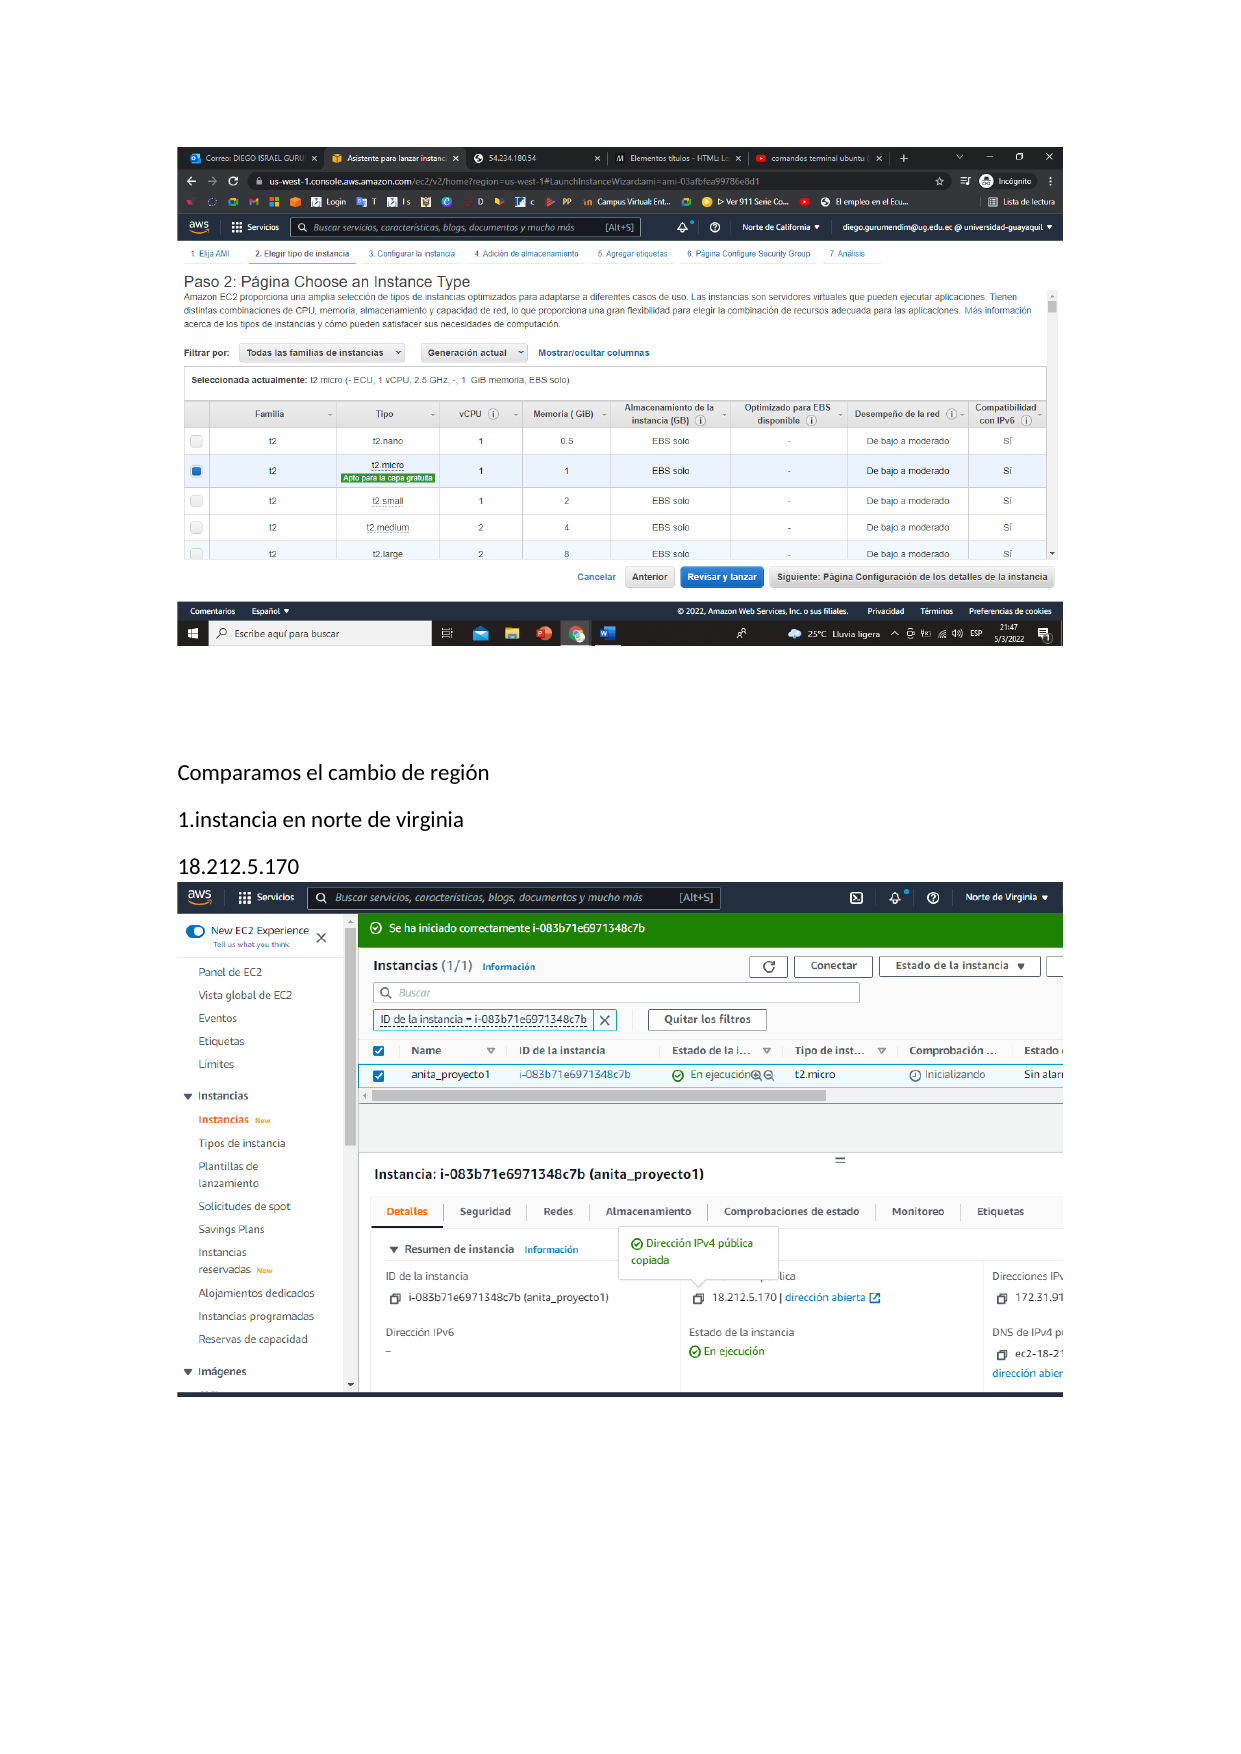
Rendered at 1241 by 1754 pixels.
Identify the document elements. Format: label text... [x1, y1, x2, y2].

text 18.212.5.170 [177, 852, 1063, 882]
text 1.instancia en norte de virginia [177, 805, 1063, 833]
picture [177, 147, 1063, 646]
picture [177, 882, 1063, 1397]
text Comparamos el cambio de región [177, 758, 1063, 786]
